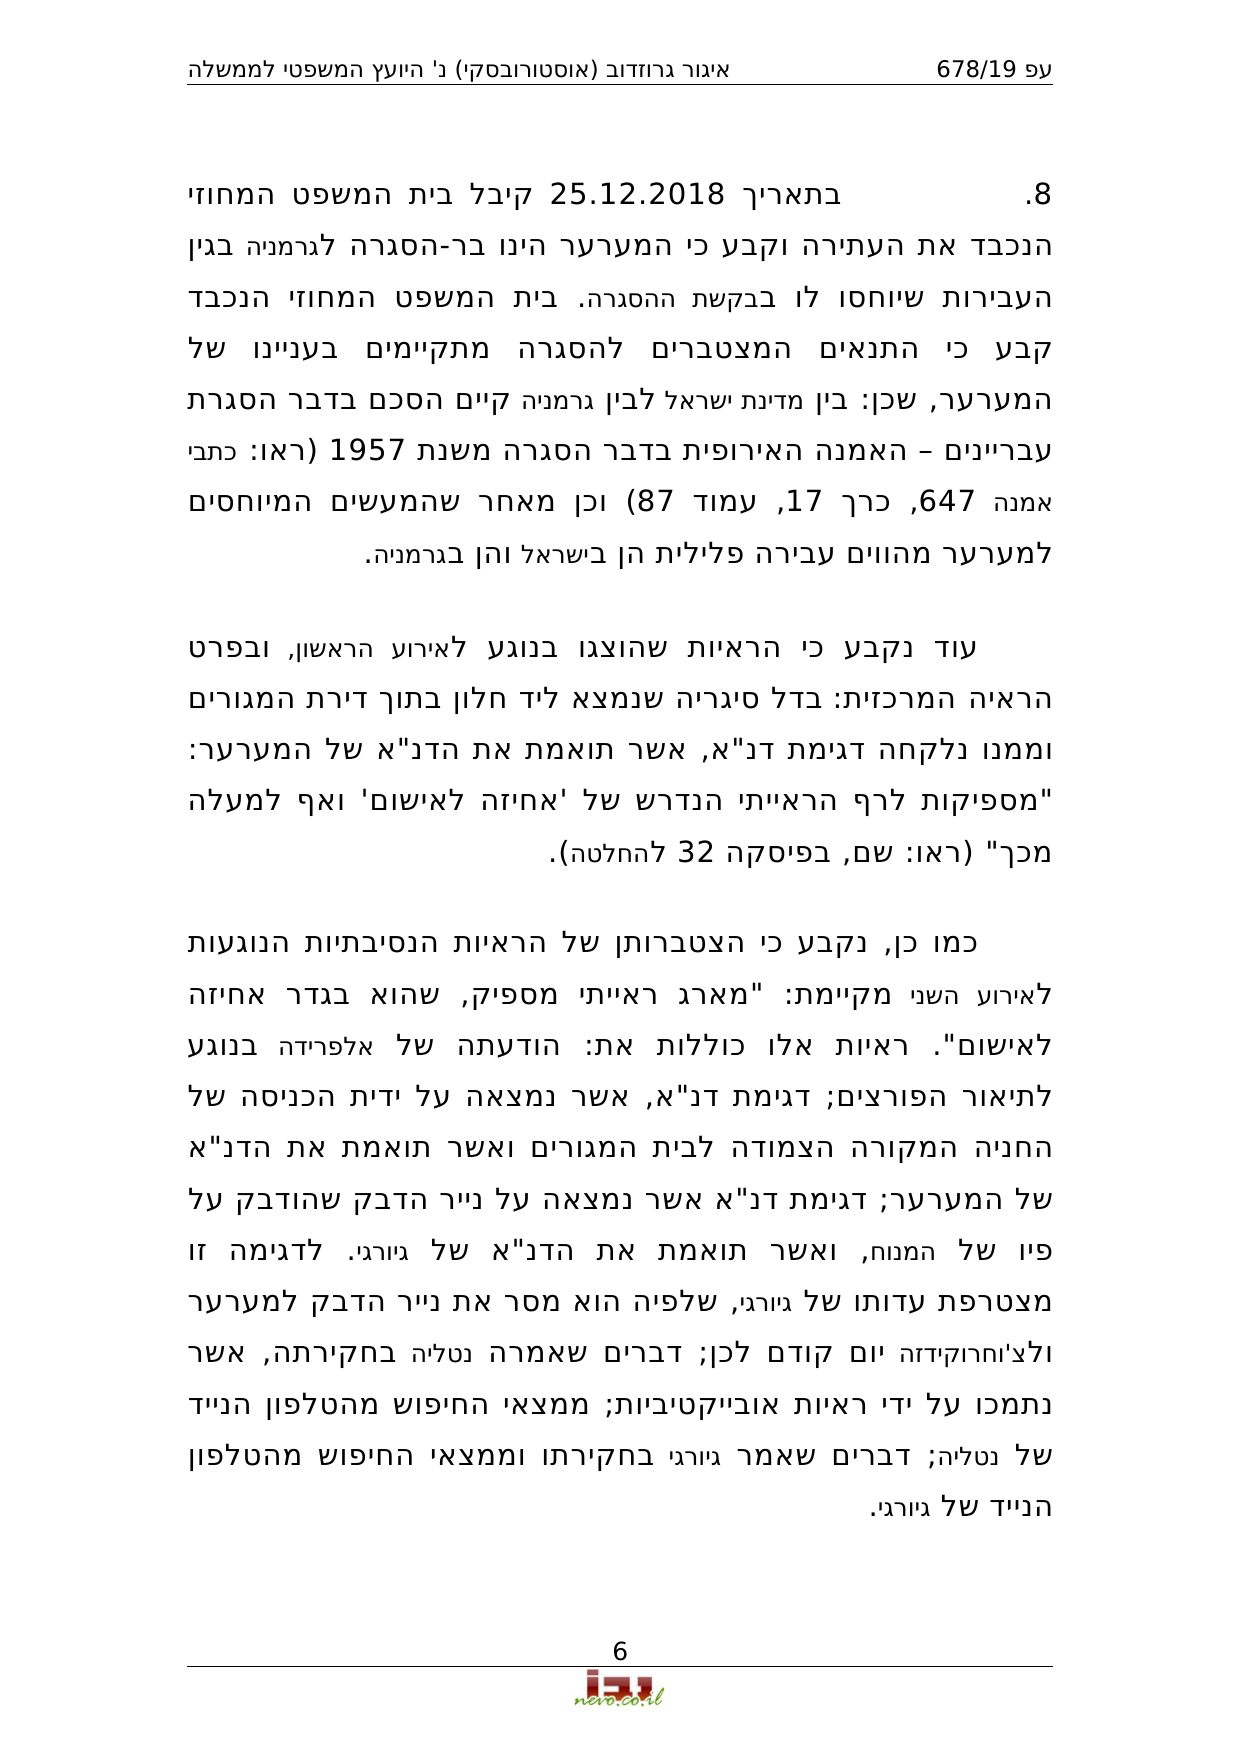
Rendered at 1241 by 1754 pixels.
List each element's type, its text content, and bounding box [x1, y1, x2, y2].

text עוד נקבע כי הראיות שהוצגו בנוגע לאירוע הראשון, ובפרט הראיה המרכזית: בדל סיגריה שנמצא ליד חלון בתוך דירת המגורים וממנו נלקחה דגימת דנ"א, אשר תואמת את הדנ"א של המערער: "מספיקות לרף הראייתי הנדרש של 'אחיזה לאישום' ואף למעלה מכך" (ראו: שם, בפיסקה 32 להחלטה). [187, 630, 1053, 869]
picture [574, 1669, 666, 1707]
list בתאריך 25.12.2018 קיבל בית המשפט המחוזי הנכבד את העתירה וקבע כי המערער הינו בר-הסגרה לגרמניה בגין העבירות שיוחסו לו בבקשת ההסגרה. בית המשפט המחוזי הנכבד קבע כי התנאים המצטברים להסגרה מתקיימים בעניינו של המערער, שכן: בין מדינת ישראל לבין גרמניה קיים הסכם בדבר הסגרת עבריינים – האמנה האירופית בדבר הסגרה משנת 1957 (ראו: כתבי אמנה 647, כרך 17, עמוד 87) וכן מאחר שהמעשים המיוחסים למערער מהווים עבירה פלילית הן בישראל והן בגרמניה. [187, 177, 1053, 570]
text כמו כן, נקבע כי הצטברותן של הראיות הנסיבתיות הנוגעות לאירוע השני מקיימת: "מארג ראייתי מספיק, שהוא בגדר אחיזה לאישום". ראיות אלו כוללות את: הודעתה של אלפרידה בנוגע לתיאור הפורצים; דגימת דנ"א, אשר נמצאה על ידית הכניסה של החניה המקורה הצמודה לבית המגורים ואשר תואמת את הדנ"א של המערער; דגימת דנ"א אשר נמצאה על נייר הדבק שהודבק על פיו של המנוח, ואשר תואמת את הדנ"א של גיורגי. לדגימה זו מצטרפת עדותו של גיורגי, שלפיה הוא מסר את נייר הדבק למערער ולצ'וחרוקידזה יום קודם לכן; דברים שאמרה נטליה בחקירתה, אשר נתמכו על ידי ראיות אובייקטיביות; ממצאי החיפוש מהטלפון הנייד של נטליה; דברים שאמר גיורגי בחקירתו וממצאי החיפוש מהטלפון הנייד של גיורגי. [187, 926, 1053, 1523]
